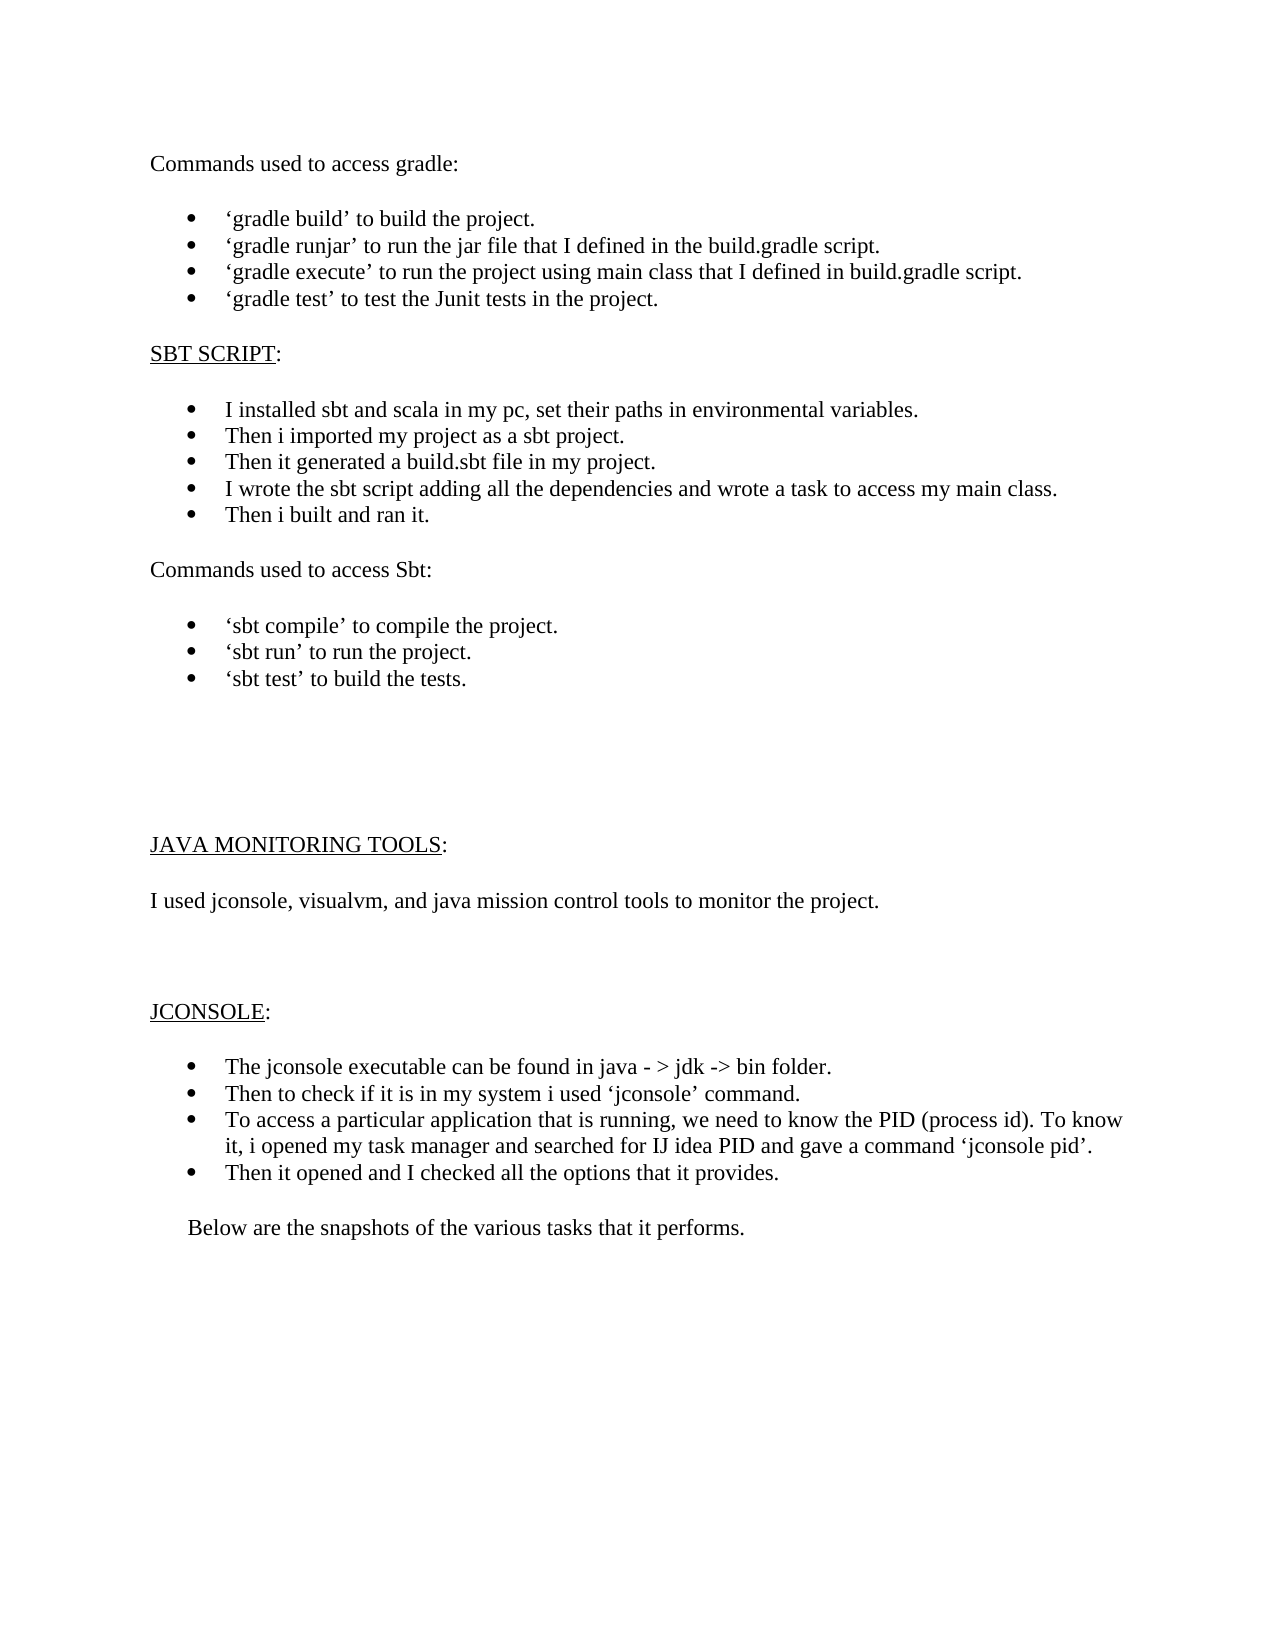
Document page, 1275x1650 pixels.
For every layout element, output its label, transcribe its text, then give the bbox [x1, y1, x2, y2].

list Then it generated a build.sbt file in my project. [187, 448, 1125, 475]
list ‘sbt run’ to run the project. [187, 638, 1125, 665]
list Then to check if it is in my system i used ‘jconsole’ command. [187, 1080, 1125, 1106]
text Commands used to access Sbt: [150, 557, 1125, 583]
list Then it opened and I checked all the options that it provides. [187, 1159, 1125, 1185]
text JAVA MONITORING TOOLS: [150, 831, 1125, 858]
list ‘sbt compile’ to compile the project. [187, 612, 1125, 638]
list ‘gradle runjar’ to run the jar file that I defined in the build.gradle script. [187, 232, 1125, 258]
list The jconsole executable can be found in java - > jdk -> bin folder. [187, 1053, 1125, 1080]
list I wrote the sbt script adding all the dependencies and wrote a task to access my main class. [187, 475, 1125, 501]
list To access a particular application that is running, we need to know the PID (process id). To know it, i opened my task manager and searched for IJ idea PID and gave a command ‘jconsole pid’. [187, 1106, 1125, 1159]
list I installed sbt and scala in my pc, set their paths in environmental variables. [187, 396, 1125, 422]
text Below are the snapshots of the various tasks that it performs. [187, 1214, 1125, 1241]
list ‘gradle build’ to build the project. [187, 206, 1125, 232]
text I used jconsole, visualvm, and java mission control tools to monitor the project. [150, 887, 1125, 913]
list Then i built and ran it. [187, 501, 1125, 527]
text Commands used to access gradle: [150, 150, 1125, 176]
list Then i imported my project as a sbt project. [187, 422, 1125, 448]
text JCONSOLE: [150, 998, 1125, 1024]
list ‘gradle test’ to test the Junit tests in the project. [187, 284, 1125, 311]
list ‘sbt test’ to build the tests. [187, 665, 1125, 691]
text SBT SCRIPT: [150, 340, 1125, 366]
list ‘gradle execute’ to run the project using main class that I defined in build.gradle script. [187, 258, 1125, 284]
